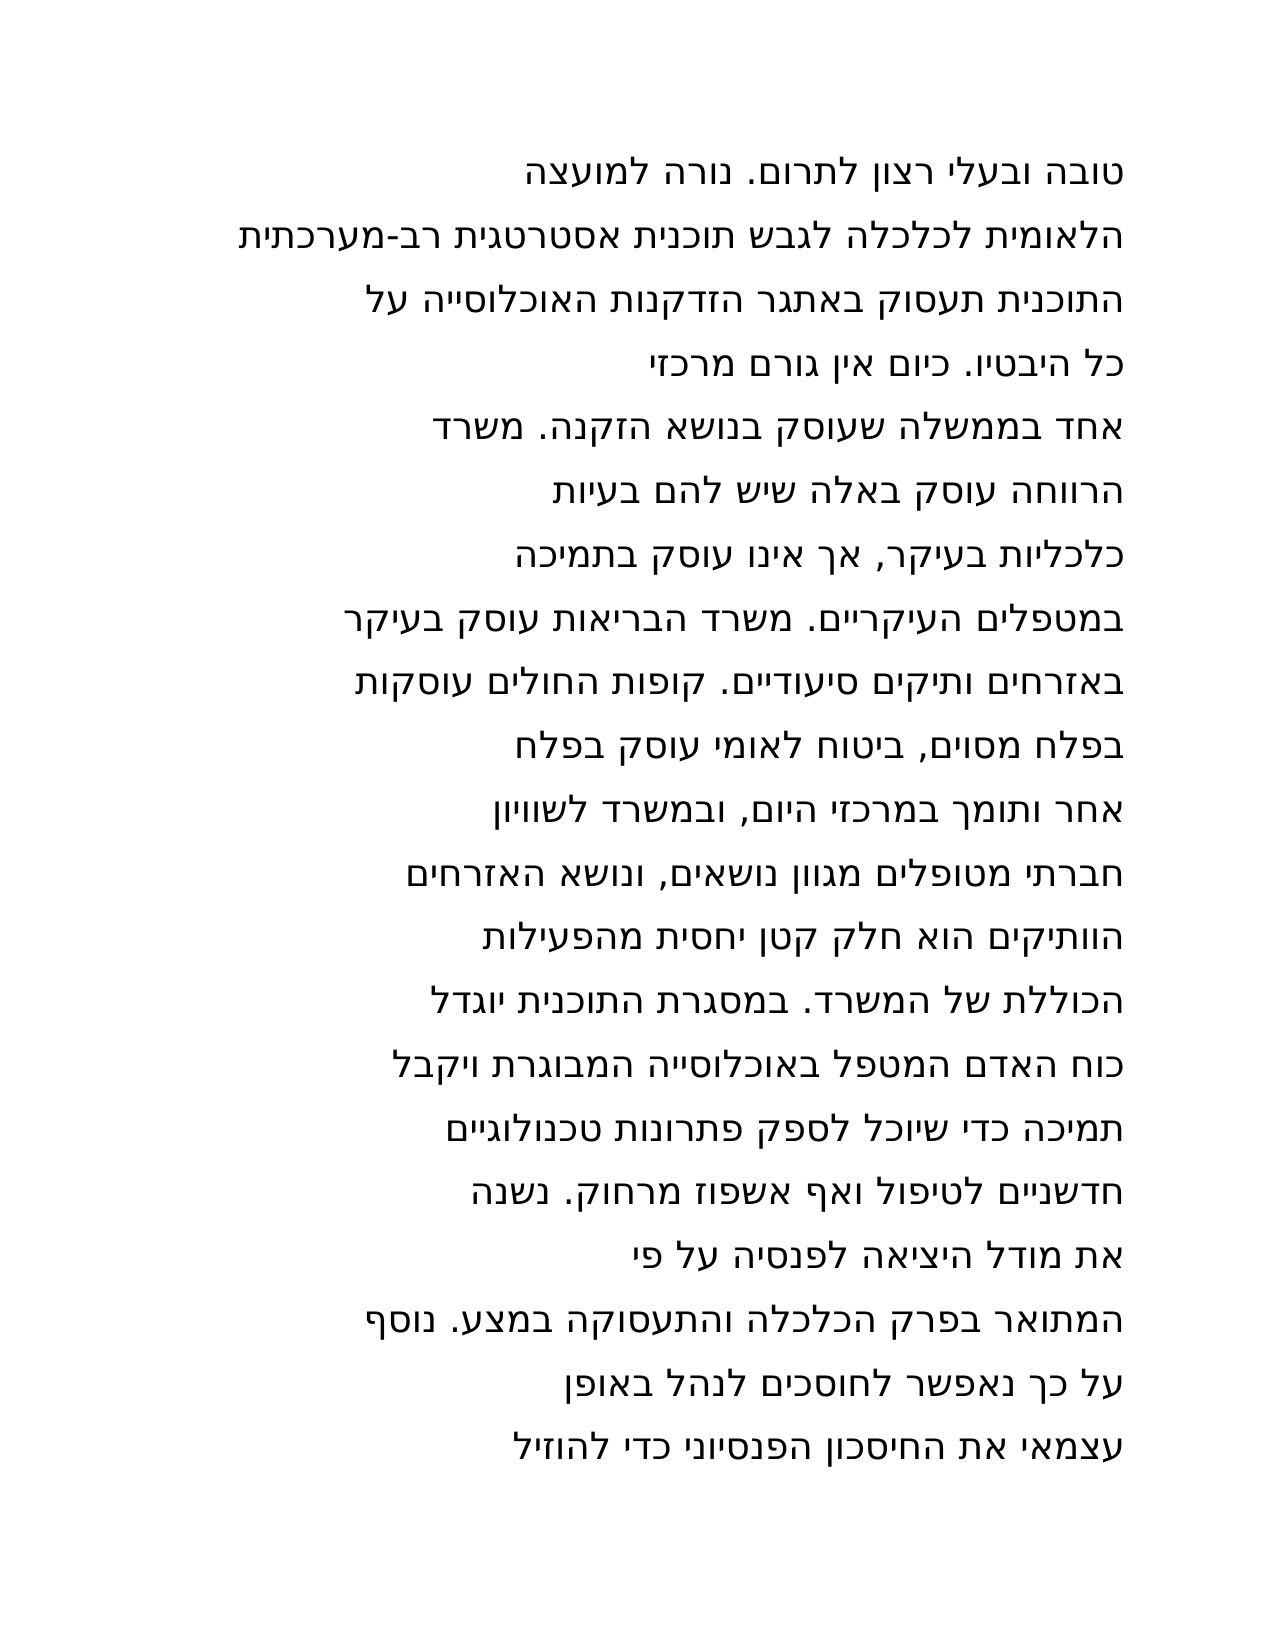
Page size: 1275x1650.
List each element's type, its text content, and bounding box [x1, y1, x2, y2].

text כל היבטיו. כיום אין גורם מרכזי [150, 341, 1125, 385]
text אחר ותומך במרכזי היום, ובמשרד לשוויון [150, 787, 1125, 831]
text חברתי מטופלים מגוון נושאים, ונושא האזרחים [150, 851, 1125, 895]
text הכוללת של המשרד. במסגרת התוכנית יוגדל [150, 979, 1125, 1022]
text הוותיקים הוא חלק קטן יחסית מהפעילות [150, 915, 1125, 959]
text באזרחים ותיקים סיעודיים. קופות החולים עוסקות [150, 660, 1125, 704]
text על כך נאפשר לחוסכים לנהל באופן [150, 1361, 1125, 1405]
text חדשניים לטיפול ואף אשפוז מרחוק. נשנה [150, 1170, 1125, 1214]
text בפלח מסוים, ביטוח לאומי עוסק בפלח [150, 724, 1125, 767]
text טובה ובעלי רצון לתרום. נורה למועצה [150, 150, 1125, 194]
text כוח האדם המטפל באוכלוסייה המבוגרת ויקבל [150, 1042, 1125, 1086]
text תמיכה כדי שיוכל לספק פתרונות טכנולוגיים [150, 1106, 1125, 1150]
text הרווחה עוסק באלה שיש להם בעיות [150, 469, 1125, 512]
text התוכנית תעסוק באתגר הזדקנות האוכלוסייה על [150, 277, 1125, 321]
text עצמאי את החיסכון הפנסיוני כדי להוזיל [150, 1425, 1125, 1469]
text הלאומית לכלכלה לגבש תוכנית אסטרטגית רב-מערכתית [150, 214, 1125, 257]
text אחד בממשלה שעוסק בנושא הזקנה. משרד [150, 405, 1125, 449]
text המתואר בפרק הכלכלה והתעסוקה במצע. נוסף [150, 1297, 1125, 1341]
text את מודל היציאה לפנסיה על פי [150, 1234, 1125, 1277]
text כלכליות בעיקר, אך אינו עוסק בתמיכה [150, 532, 1125, 576]
text במטפלים העיקריים. משרד הבריאות עוסק בעיקר [150, 596, 1125, 640]
